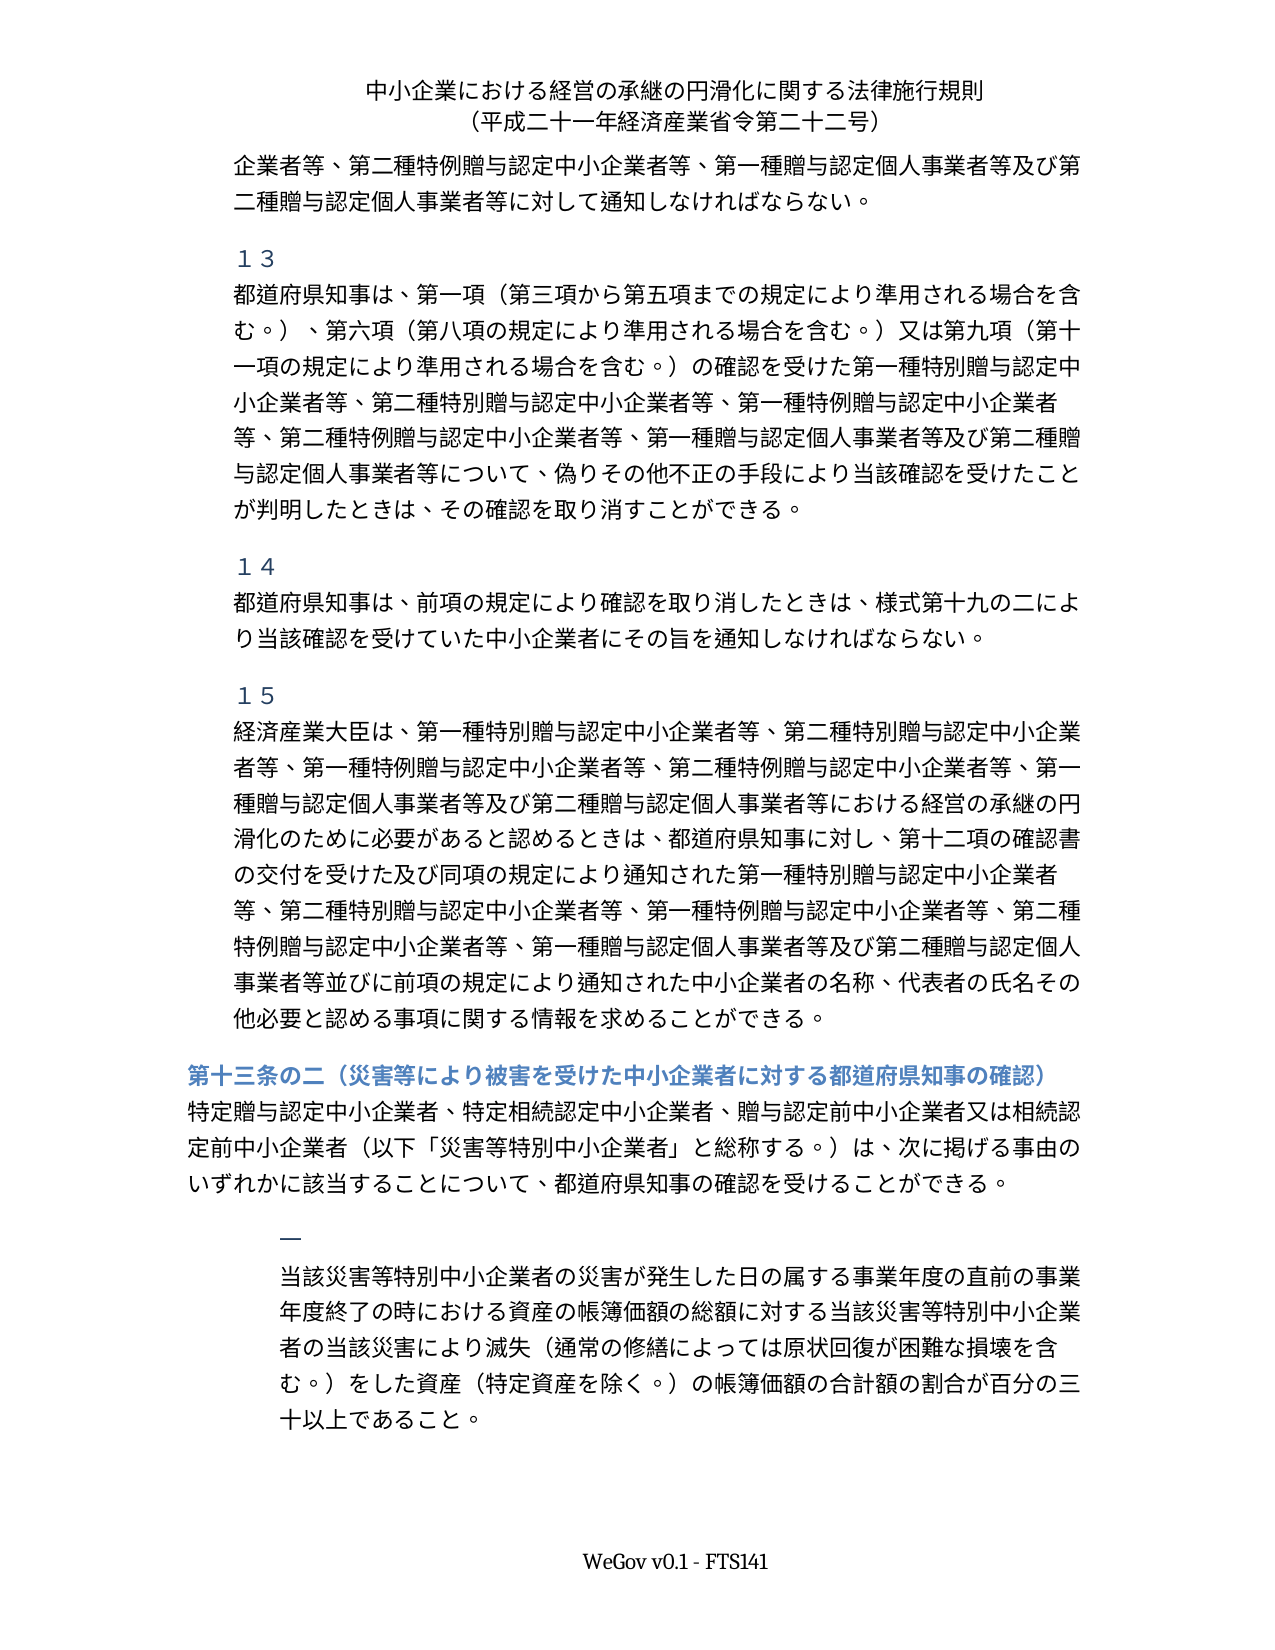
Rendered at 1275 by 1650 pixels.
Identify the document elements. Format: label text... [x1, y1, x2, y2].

subtitle 第十三条の二（災害等により被害を受けた中小企業者に対する都道府県知事の確認） [187, 1060, 1087, 1091]
text 都道府県知事は、前項の規定により確認を取り消したときは、様式第十九の二により当該確認を受けていた中小企業者にその旨を通知しなければならない。 [233, 587, 1087, 654]
subtitle 一 [279, 1224, 1087, 1256]
subtitle １５ [233, 680, 1087, 711]
text 特定贈与認定中小企業者、特定相続認定中小企業者、贈与認定前中小企業者又は相続認定前中小企業者（以下「災害等特別中小企業者」と総称する。）は、次に掲げる事由のいずれかに該当することについて、都道府県知事の確認を受けることができる。 [187, 1096, 1087, 1199]
subtitle １３ [233, 243, 1087, 274]
text 経済産業大臣は、第一種特別贈与認定中小企業者等、第二種特別贈与認定中小企業者等、第一種特例贈与認定中小企業者等、第二種特例贈与認定中小企業者等、第一種贈与認定個人事業者等及び第二種贈与認定個人事業者等における経営の承継の円滑化のために必要があると認めるときは、都道府県知事に対し、第十二項の確認書の交付を受けた及び同項の規定により通知された第一種特別贈与認定中小企業者等、第二種特別贈与認定中小企業者等、第一種特例贈与認定中小企業者等、第二種特例贈与認定中小企業者等、第一種贈与認定個人事業者等及び第二種贈与認定個人事業者等並びに前項の規定により通知された中小企業者の名称、代表者の氏名その他必要と認める事項に関する情報を求めることができる。 [233, 716, 1087, 1034]
text 都道府県知事は、第一項（第三項から第五項までの規定により準用される場合を含む。）、第六項（第八項の規定により準用される場合を含む。）又は第九項（第十一項の規定により準用される場合を含む。）の確認を受けた第一種特別贈与認定中小企業者等、第二種特別贈与認定中小企業者等、第一種特例贈与認定中小企業者等、第二種特例贈与認定中小企業者等、第一種贈与認定個人事業者等及び第二種贈与認定個人事業者等について、偽りその他不正の手段により当該確認を受けたことが判明したときは、その確認を取り消すことができる。 [233, 279, 1087, 526]
text 当該災害等特別中小企業者の災害が発生した日の属する事業年度の直前の事業年度終了の時における資産の帳簿価額の総額に対する当該災害等特別中小企業者の当該災害により滅失（通常の修繕によっては原状回復が困難な損壊を含む。）をした資産（特定資産を除く。）の帳簿価額の合計額の割合が百分の三十以上であること。 [279, 1260, 1087, 1435]
subtitle １４ [233, 551, 1087, 582]
